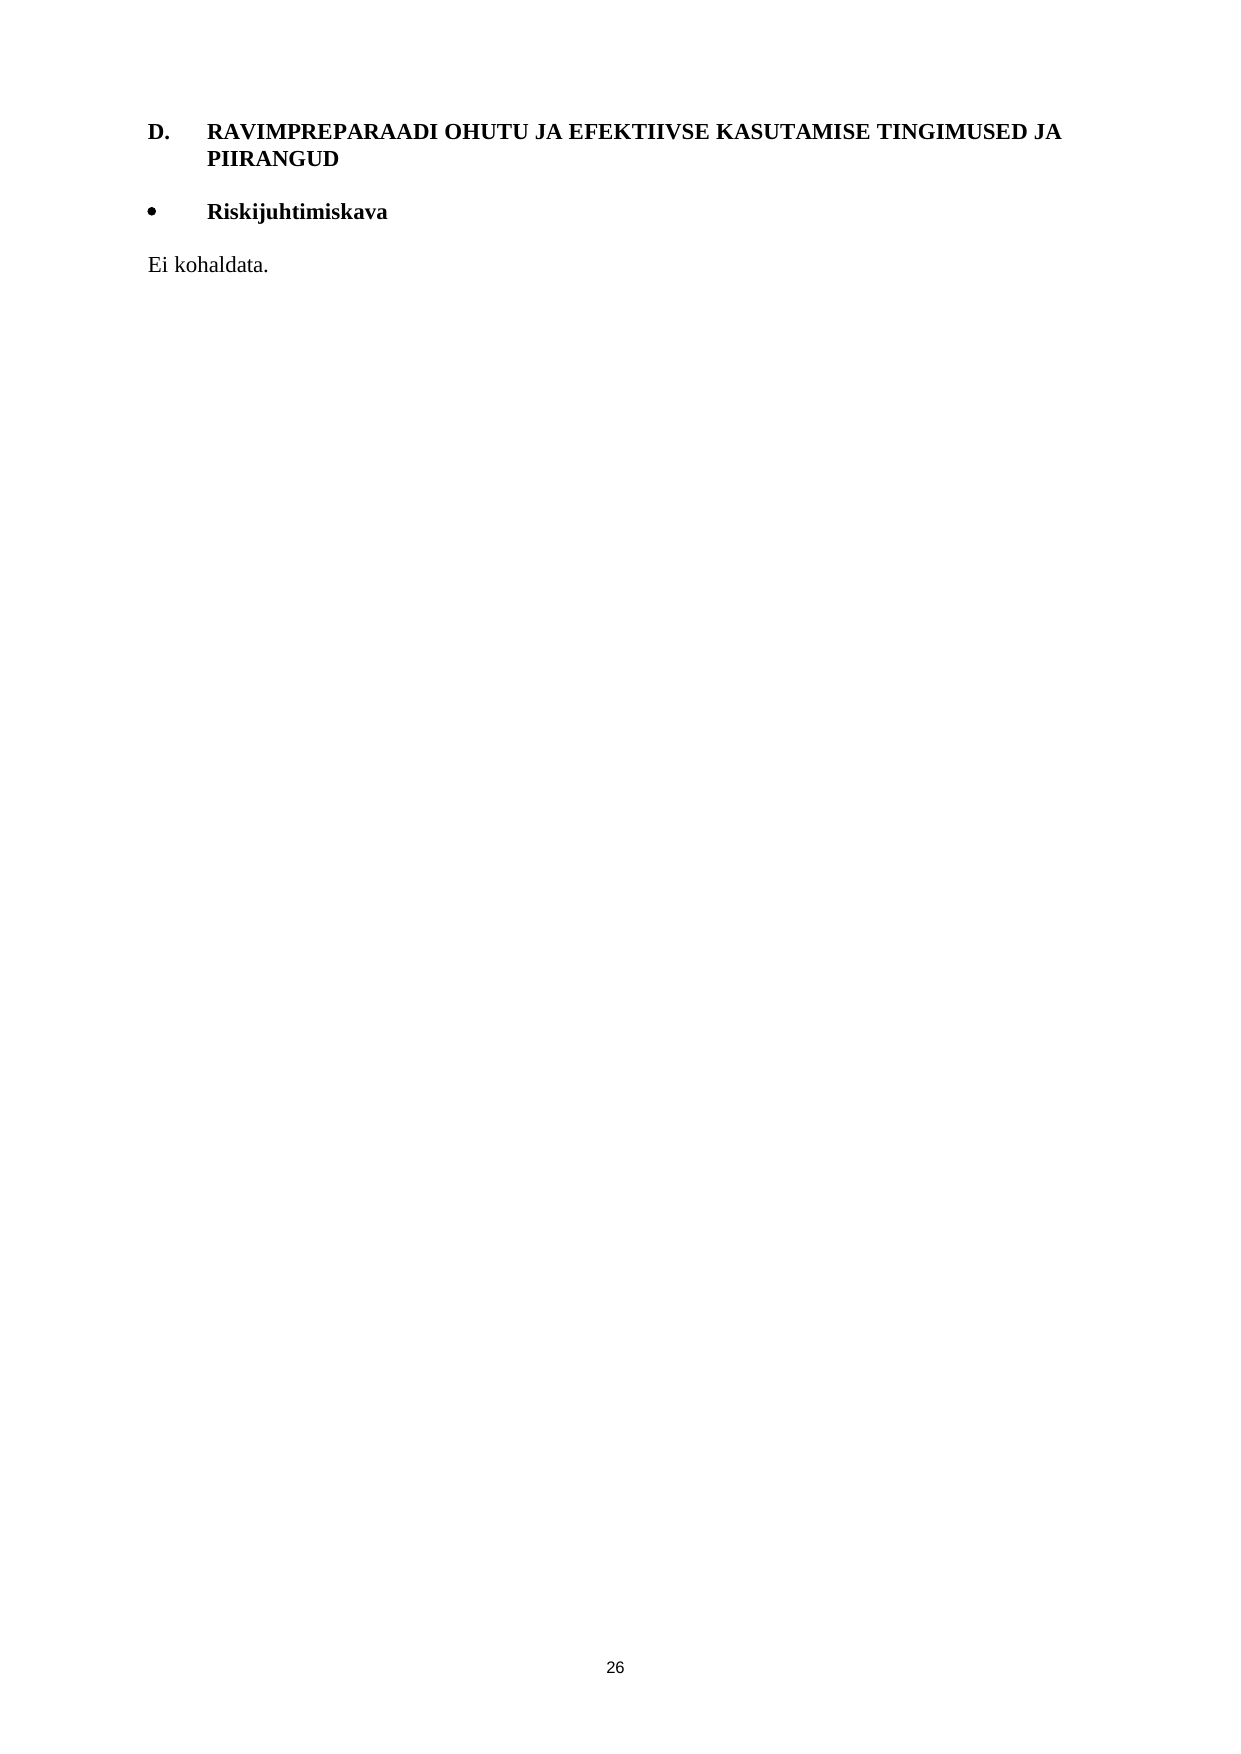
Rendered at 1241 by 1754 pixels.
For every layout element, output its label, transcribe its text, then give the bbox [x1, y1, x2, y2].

list Riskijuhtimiskava [148, 198, 1092, 224]
text Ei kohaldata. [148, 251, 1092, 277]
subtitle D. RAVIMPREPARAADI OHUTU JA EFEKTIIVSE KASUTAMISE TINGIMUSED JA PIIRANGUD [148, 118, 1092, 171]
